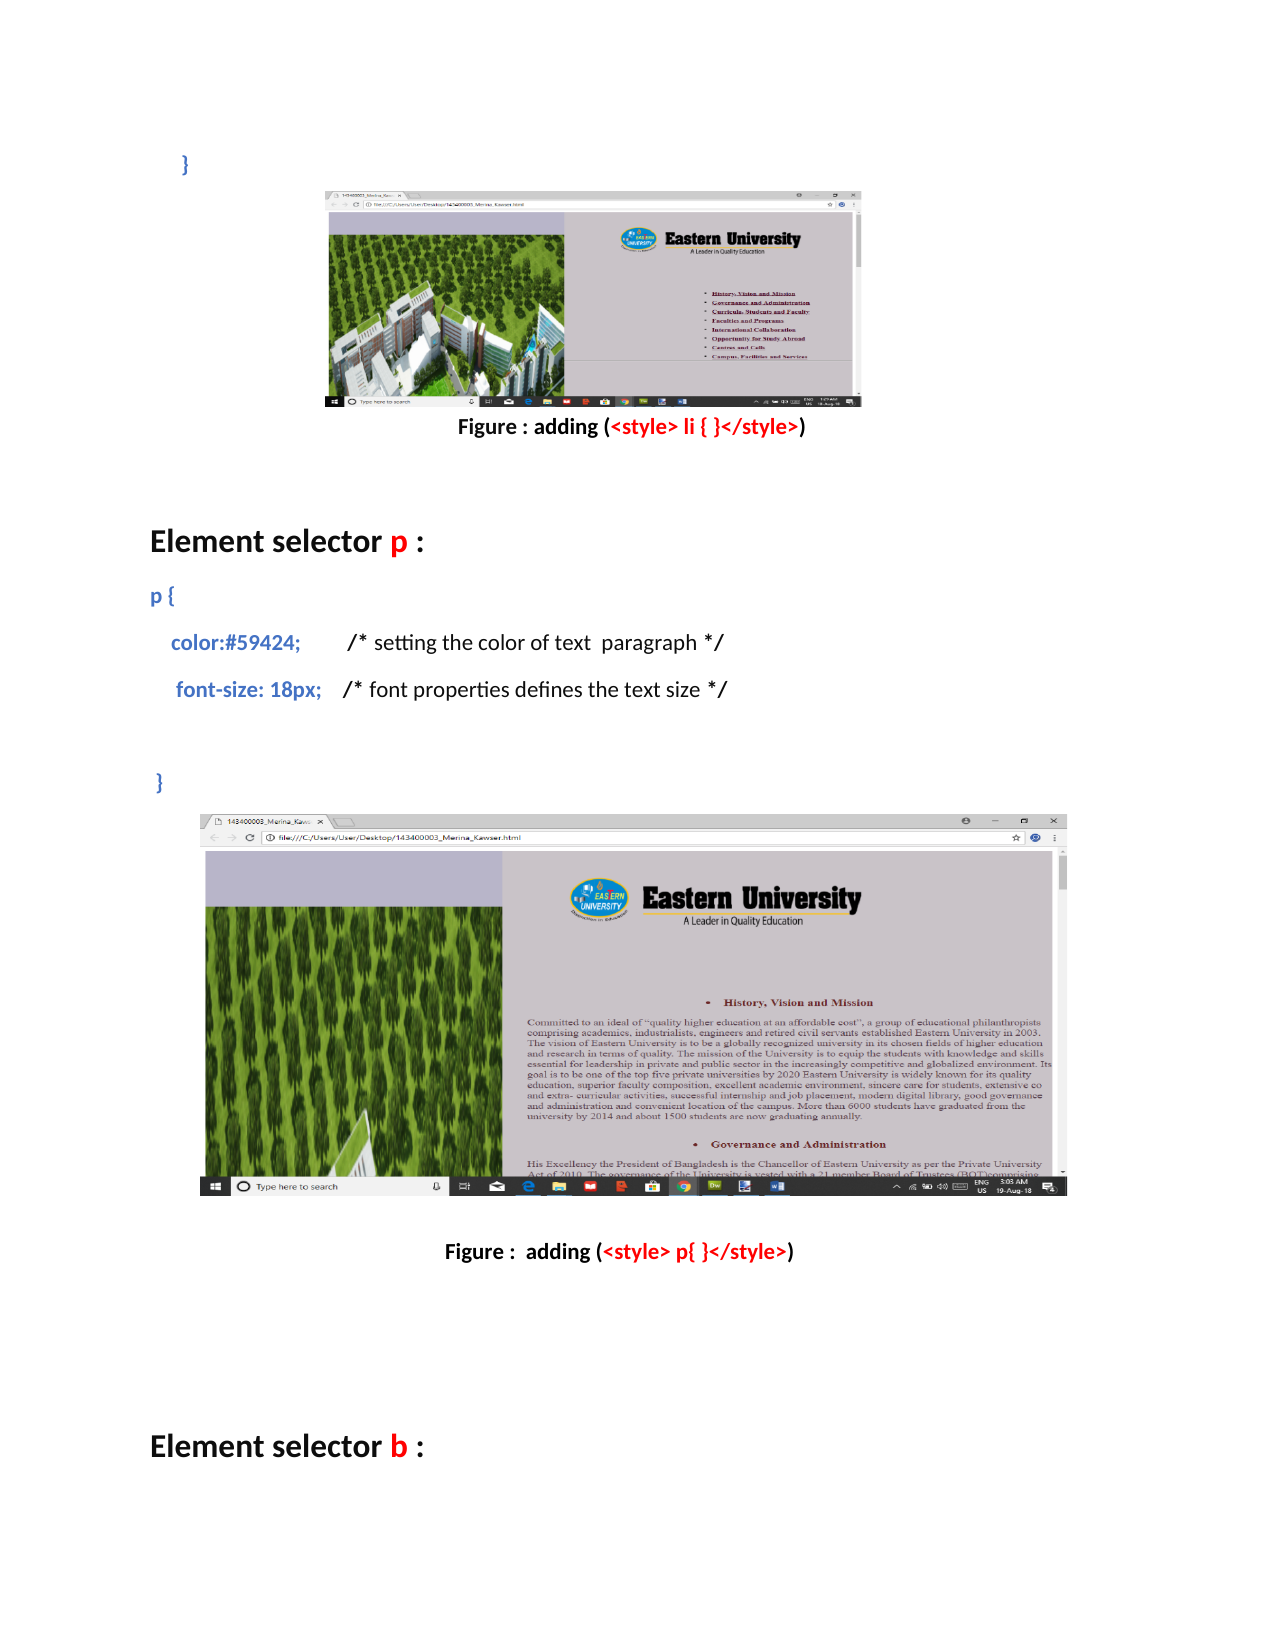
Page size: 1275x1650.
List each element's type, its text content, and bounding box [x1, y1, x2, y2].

picture [200, 814, 1068, 1196]
text p { [150, 581, 1125, 609]
text Element selector p : [150, 520, 1125, 561]
text } [150, 150, 1125, 178]
text Figure : adding (<style> p{ }</style>) [150, 1237, 1125, 1265]
text } [150, 768, 1125, 797]
text color:#59424; /* setting the color of text paragraph */ [150, 628, 1125, 656]
picture [325, 191, 862, 407]
text Element selector b : [150, 1425, 1125, 1466]
text Figure : adding (<style> li { }</style>) [150, 412, 1125, 440]
text font-size: 18px; /* font properties defines the text size */ [150, 675, 1125, 703]
